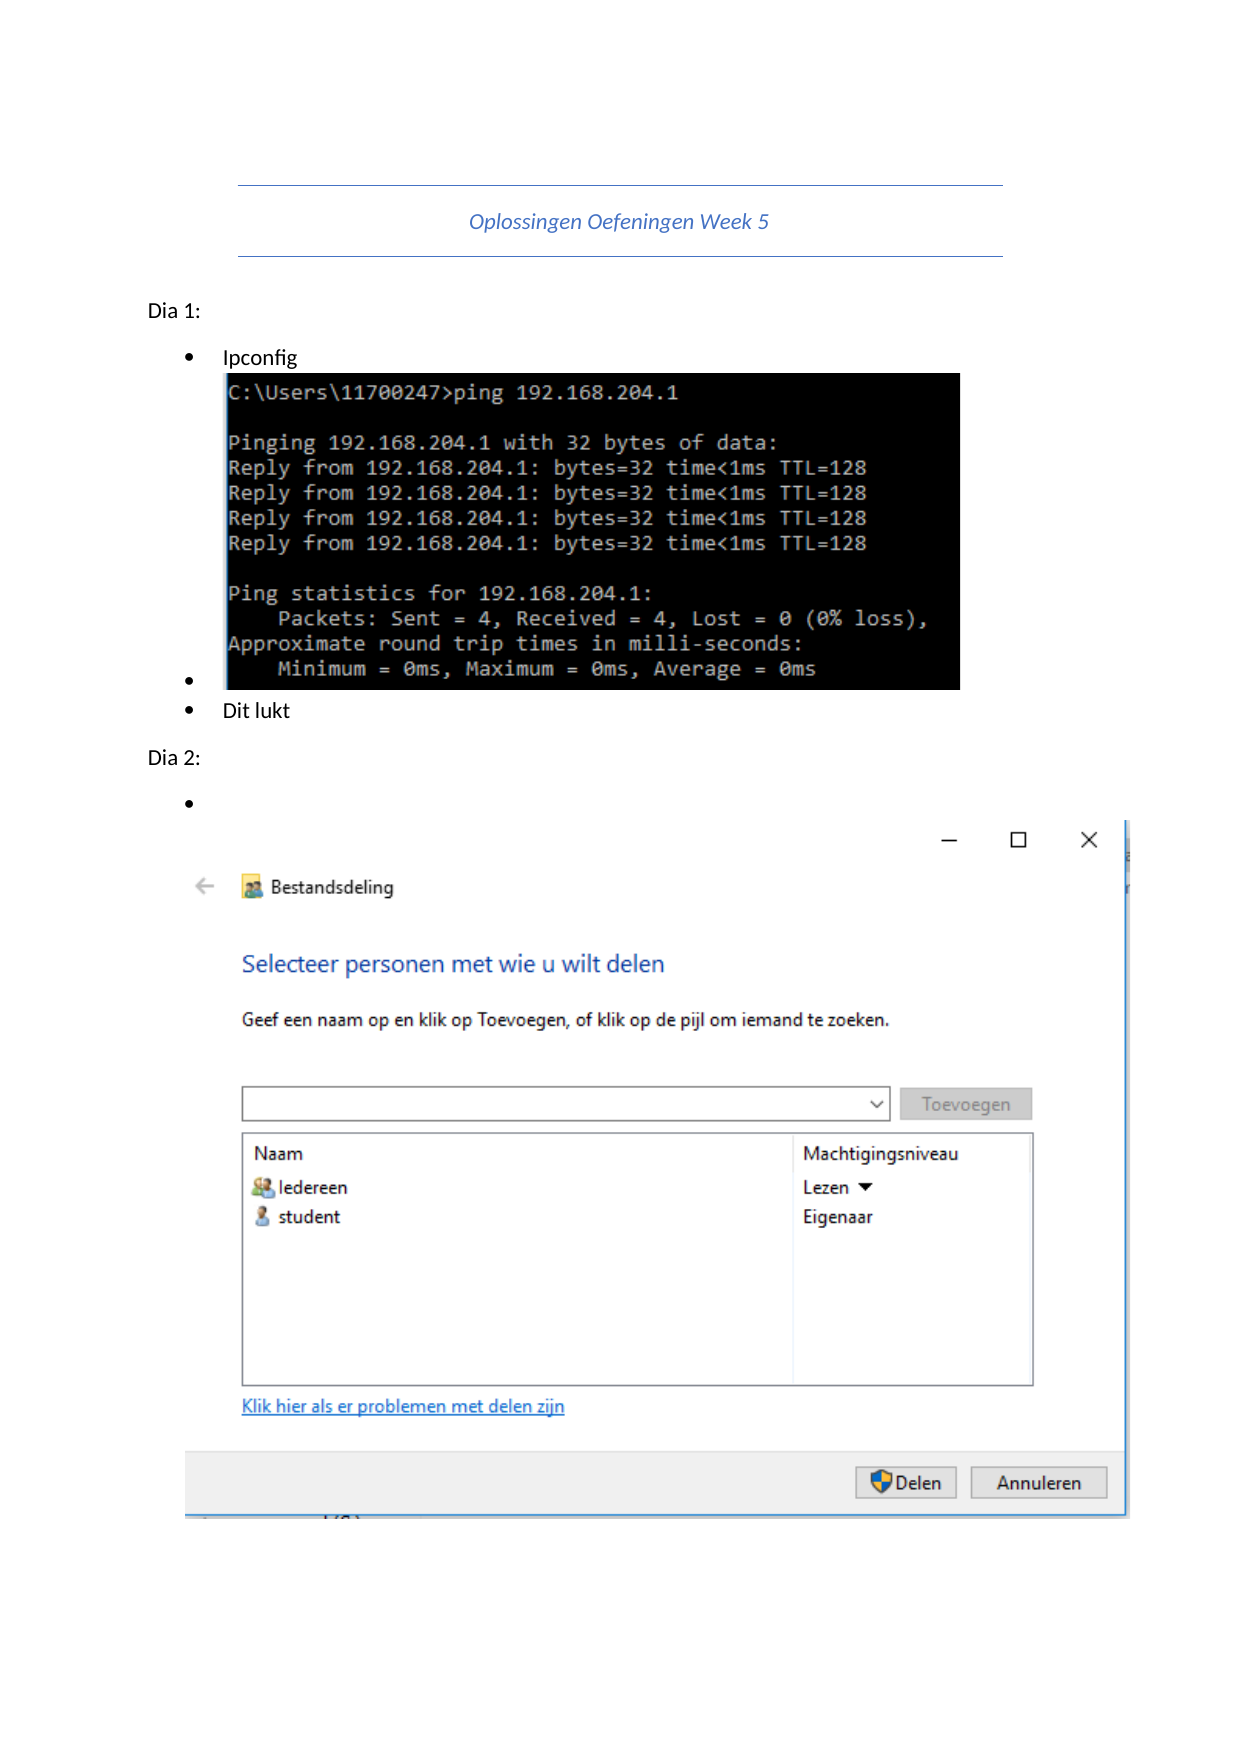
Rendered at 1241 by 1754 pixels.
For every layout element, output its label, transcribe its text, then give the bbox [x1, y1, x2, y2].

list Dit lukt [185, 697, 1093, 725]
text Oplossingen Oefeningen Week 5 [238, 186, 1003, 256]
picture [222, 373, 961, 690]
text Dia 1: [148, 297, 1093, 324]
picture [185, 820, 1130, 1519]
text Dia 2: [148, 743, 1093, 772]
list Ipconfig [185, 343, 1093, 371]
